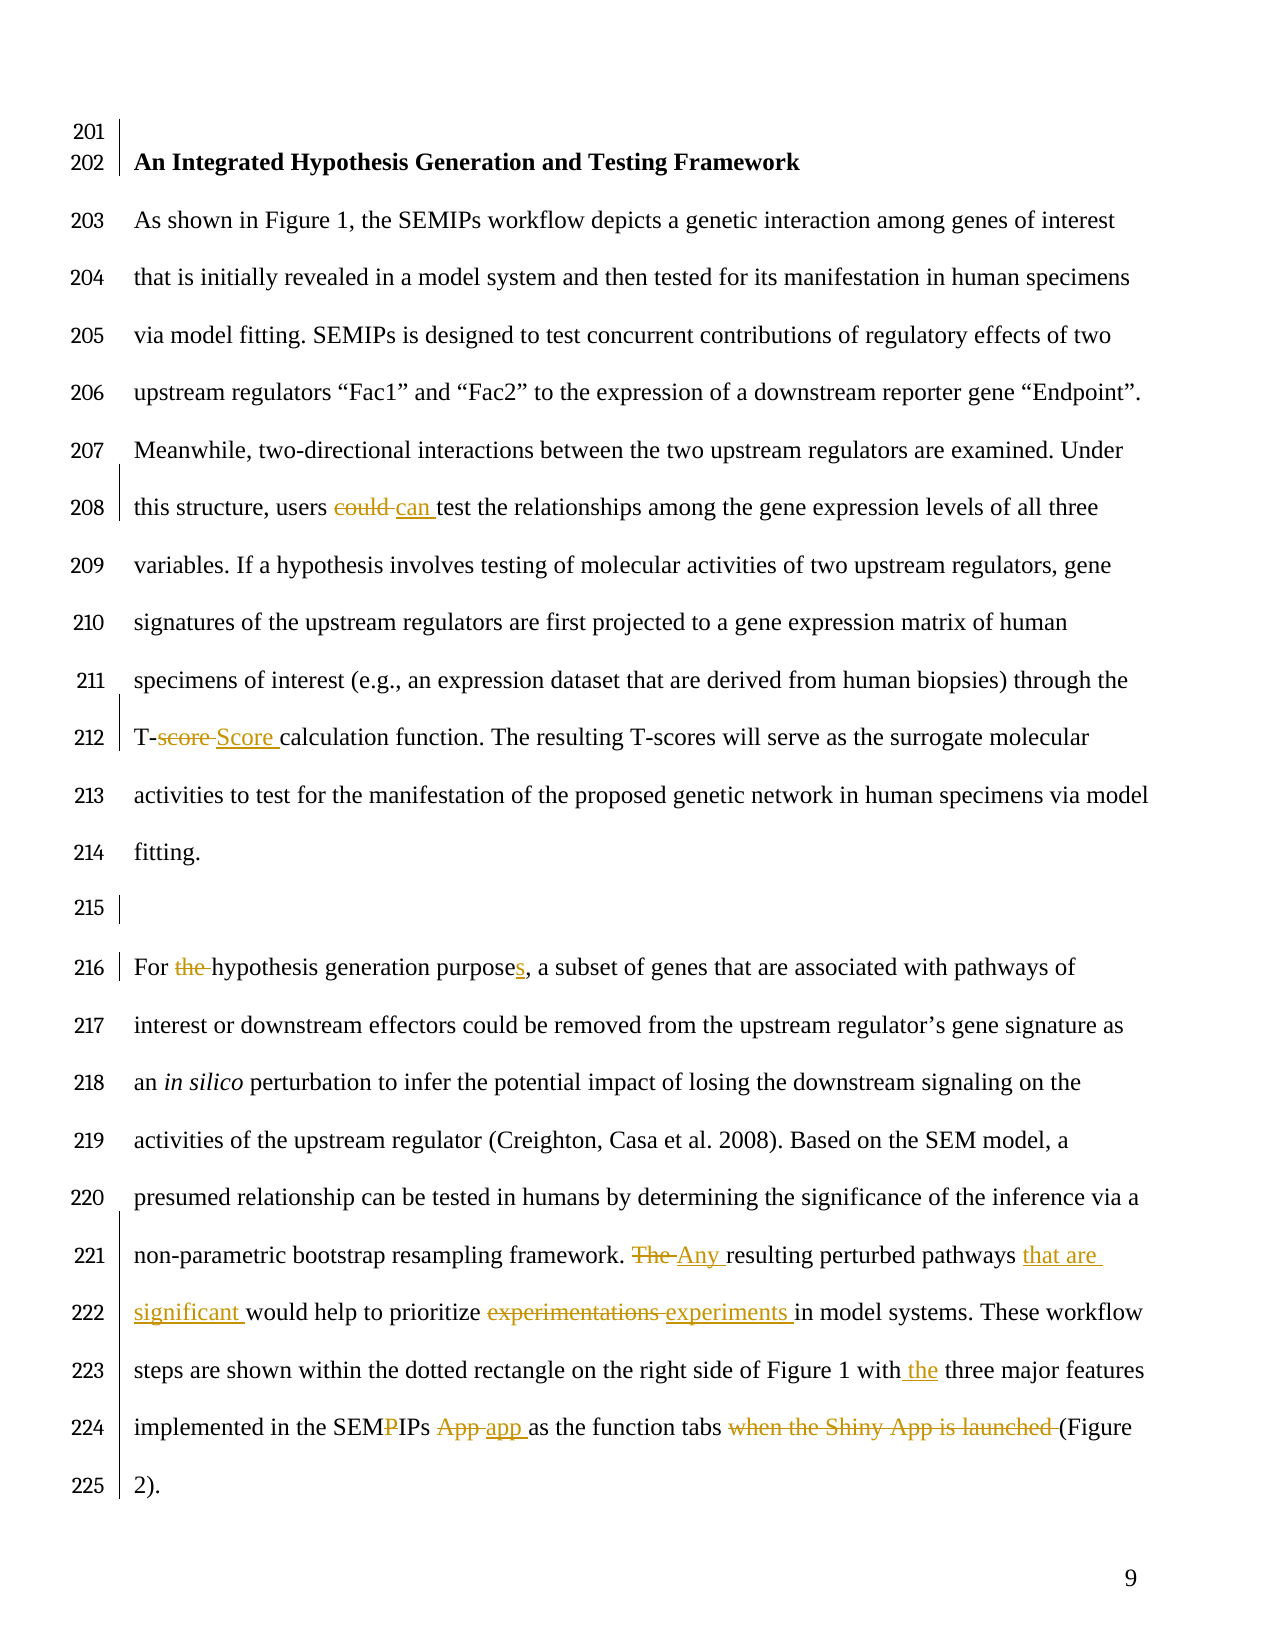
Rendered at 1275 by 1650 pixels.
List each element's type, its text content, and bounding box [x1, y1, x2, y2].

subtitle An Integrated Hypothesis Generation and Testing Framework [133, 147, 1152, 176]
text For hypothesis generation purpose, a subset of genes that are associated with pathways of interest or downstream effectors could be removed from the upstream regulator’s gene signature as an in silico perturbation to infer the potential impact of losing the downstream signaling on the activities of the upstream regulator (Creighton, Casa et al. 2008). Based on the SEM model, a presumed relationship can be tested in humans by determining the significance of the inference via a non-parametric bootstrap resampling framework. resulting perturbed pathways would help to prioritize in model systems. These workflow steps are shown within the dotted rectangle on the right side of Figure 1 with three major features implemented in the SEMIPs as the function tabs (Figure 2). [133, 952, 1152, 1498]
text As shown in Figure 1, the SEMIPs workflow depicts a genetic interaction among genes of interest that is initially revealed in a model system and then tested for its manifestation in human specimens via model fitting. SEMIPs is designed to test concurrent contributions of regulatory effects of two upstream regulators “Fac1” and “Fac2” to the expression of a downstream reporter gene “Endpoint”. Meanwhile, two-directional interactions between the two upstream regulators are examined. Under this structure, users test the relationships among the gene expression levels of all three variables. If a hypothesis involves testing of molecular activities of two upstream regulators, gene signatures of the upstream regulators are first projected to a gene expression matrix of human specimens of interest (e.g., an expression dataset that are derived from human biopsies) through the T-calculation function. The resulting T-scores will serve as the surrogate molecular activities to test for the manifestation of the proposed genetic network in human specimens via model fitting. [133, 205, 1152, 866]
